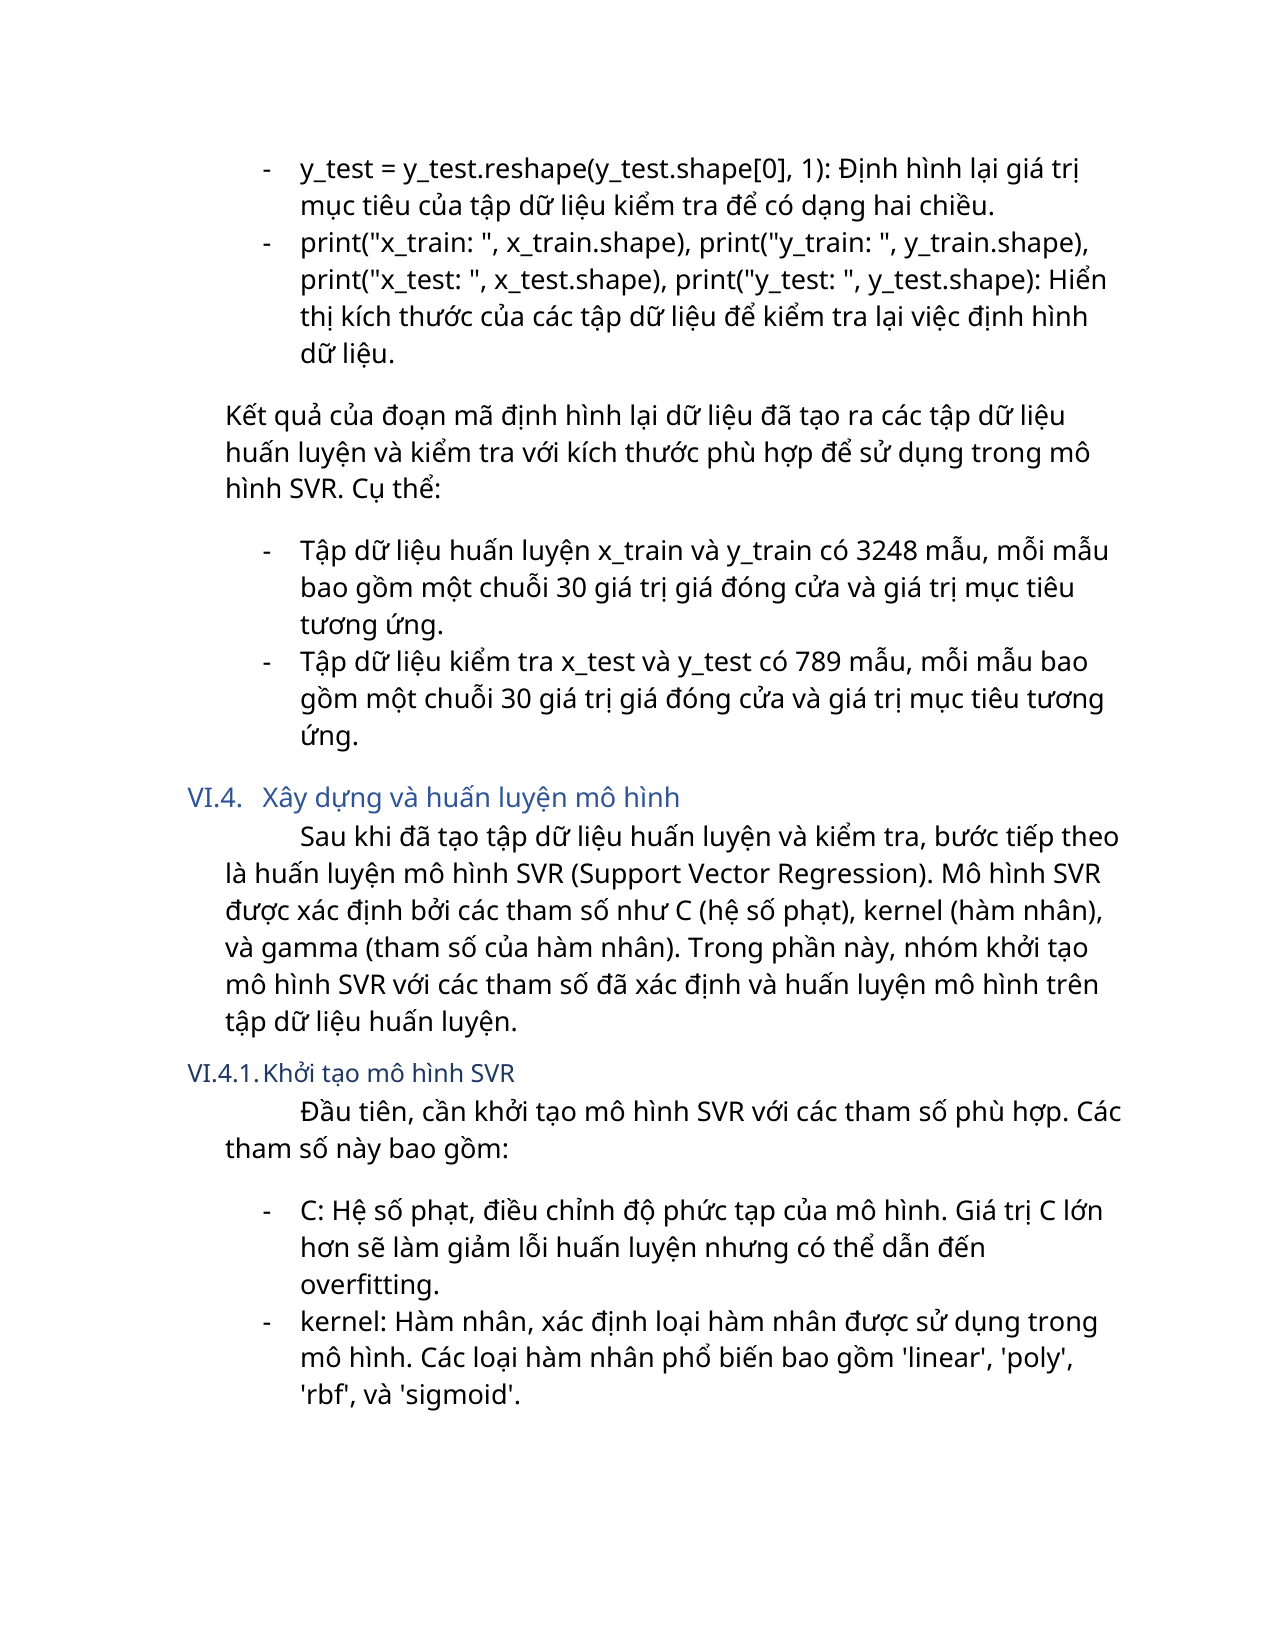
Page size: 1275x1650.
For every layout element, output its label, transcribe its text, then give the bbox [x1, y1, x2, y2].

text Đầu tiên, cần khởi tạo mô hình SVR với các tham số phù hợp. Các tham số này bao gồm: [225, 1093, 1125, 1166]
text Kết quả của đoạn mã định hình lại dữ liệu đã tạo ra các tập dữ liệu huấn luyện và kiểm tra với kích thước phù hợp để sử dụng trong mô hình SVR. Cụ thể: [225, 396, 1125, 507]
list Tập dữ liệu huấn luyện x_train và y_train có 3248 mẫu, mỗi mẫu bao gồm một chuỗi 30 giá trị giá đóng cửa và giá trị mục tiêu tương ứng. [262, 532, 1125, 642]
list print("x_train: ", x_train.shape), print("y_train: ", y_train.shape), print("x_test: ", x_test.shape), print("y_test: ", y_test.shape): Hiển thị kích thước của các tập dữ liệu để kiểm tra lại việc định hình dữ liệu. [262, 224, 1125, 371]
list y_test = y_test.reshape(y_test.shape[0], 1): Định hình lại giá trị mục tiêu của tập dữ liệu kiểm tra để có dạng hai chiều. [262, 150, 1125, 224]
list C: Hệ số phạt, điều chỉnh độ phức tạp của mô hình. Giá trị C lớn hơn sẽ làm giảm lỗi huấn luyện nhưng có thể dẫn đến overfitting. [262, 1191, 1125, 1302]
text Sau khi đã tạo tập dữ liệu huấn luyện và kiểm tra, bước tiếp theo là huấn luyện mô hình SVR (Support Vector Regression). Mô hình SVR được xác định bởi các tham số như C (hệ số phạt), kernel (hàm nhân), và gamma (tham số của hàm nhân). Trong phần này, nhóm khởi tạo mô hình SVR với các tham số đã xác định và huấn luyện mô hình trên tập dữ liệu huấn luyện. [225, 818, 1125, 1039]
list kernel: Hàm nhân, xác định loại hàm nhân được sử dụng trong mô hình. Các loại hàm nhân phổ biến bao gồm 'linear', 'poly', 'rbf', và 'sigmoid'. [262, 1302, 1125, 1413]
subtitle Khởi tạo mô hình SVR [187, 1056, 1125, 1090]
subtitle Xây dựng và huấn luyện mô hình [187, 778, 1125, 815]
list Tập dữ liệu kiểm tra x_test và y_test có 789 mẫu, mỗi mẫu bao gồm một chuỗi 30 giá trị giá đóng cửa và giá trị mục tiêu tương ứng. [262, 642, 1125, 753]
